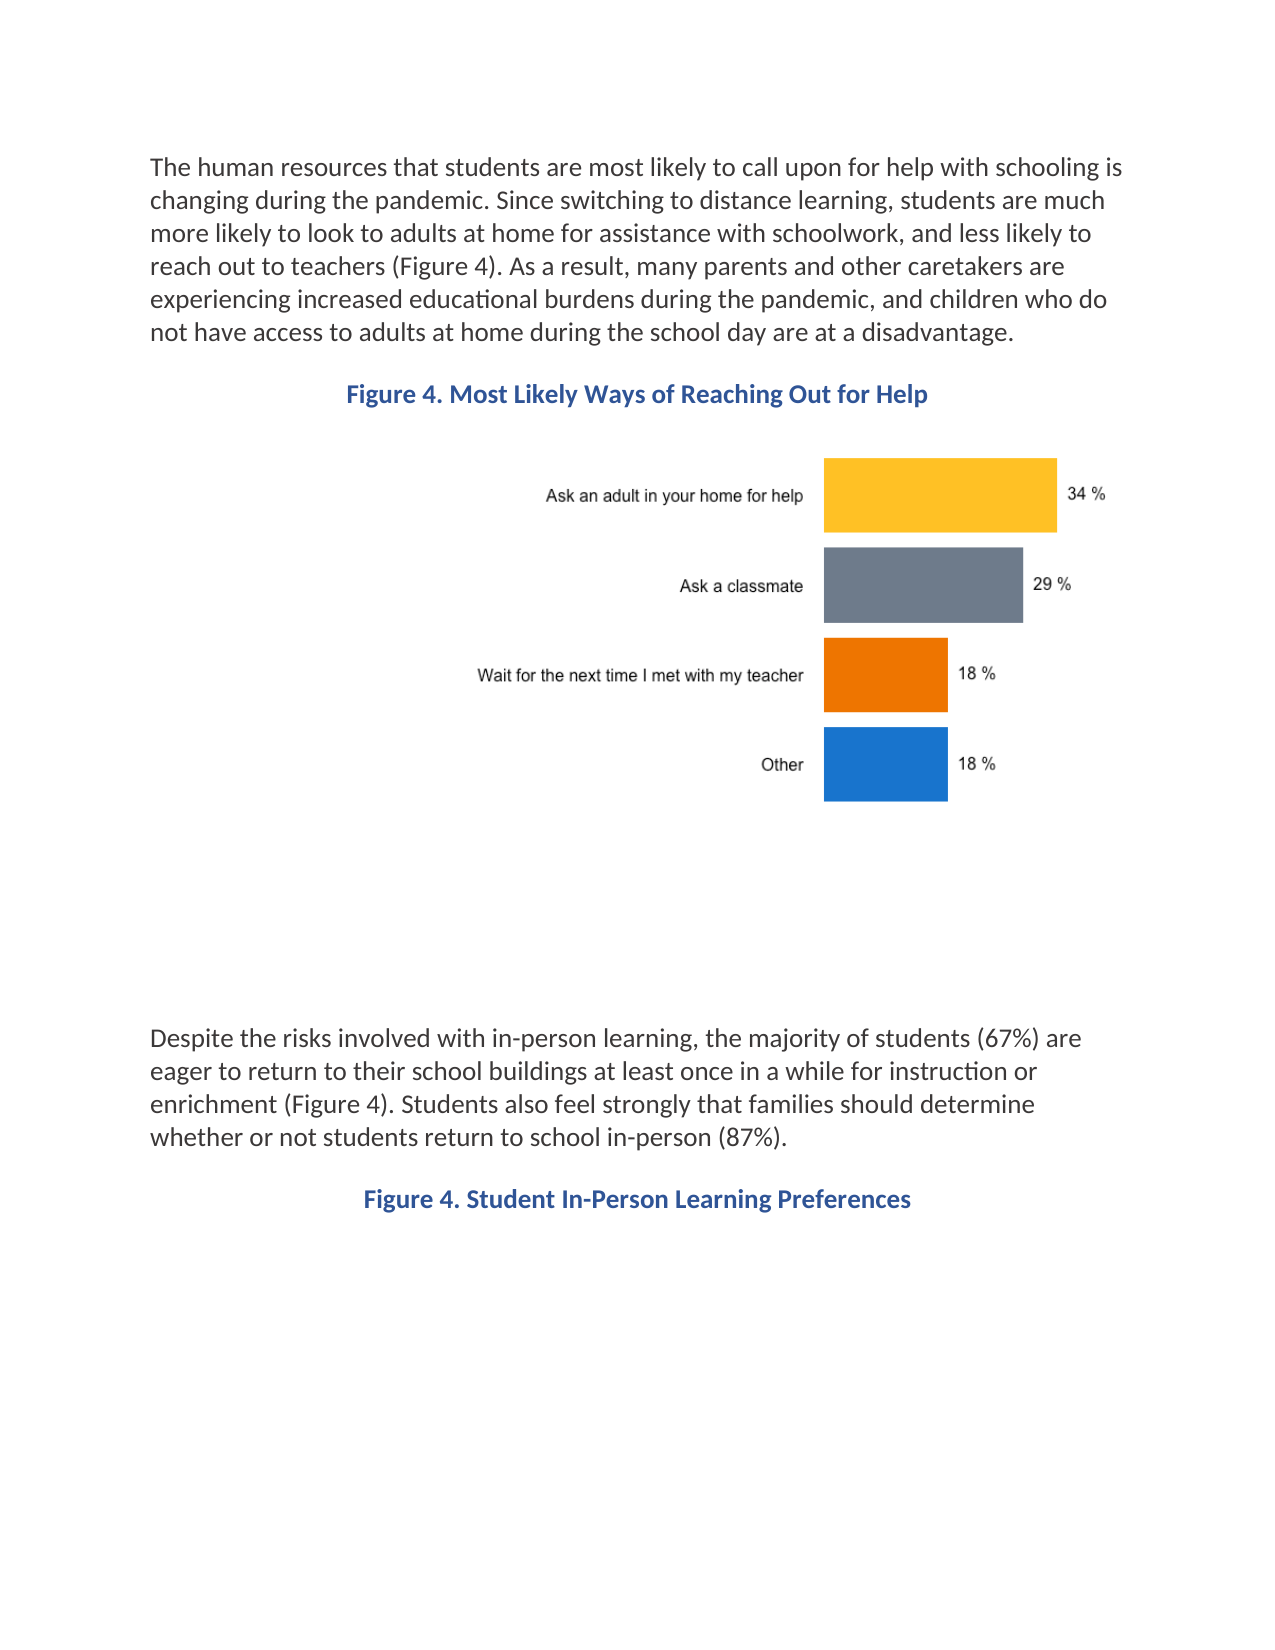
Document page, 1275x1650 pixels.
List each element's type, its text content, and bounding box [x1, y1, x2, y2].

text Figure 4. Student In-Person Learning Preferences [150, 1182, 1125, 1215]
text Despite the risks involved with in-person learning, the majority of students (67%) are eager to return to their school buildings at least once in a while for instruction or enrichment (Figure 4). Students also feel strongly that families should determine whether or not students return to school in-person (87%). [150, 1021, 1125, 1153]
text Figure 4. Most Likely Ways of Reaching Out for Help [150, 377, 1125, 410]
picture [468, 439, 1125, 809]
text The human resources that students are most likely to call upon for help with schooling is changing during the pandemic. Since switching to distance learning, students are much more likely to look to adults at home for assistance with schoolwork, and less likely to reach out to teachers (Figure 4). As a result, many parents and other caretakers are experiencing increased educational burdens during the pandemic, and children who do not have access to adults at home during the school day are at a disadvantage. [150, 150, 1125, 348]
